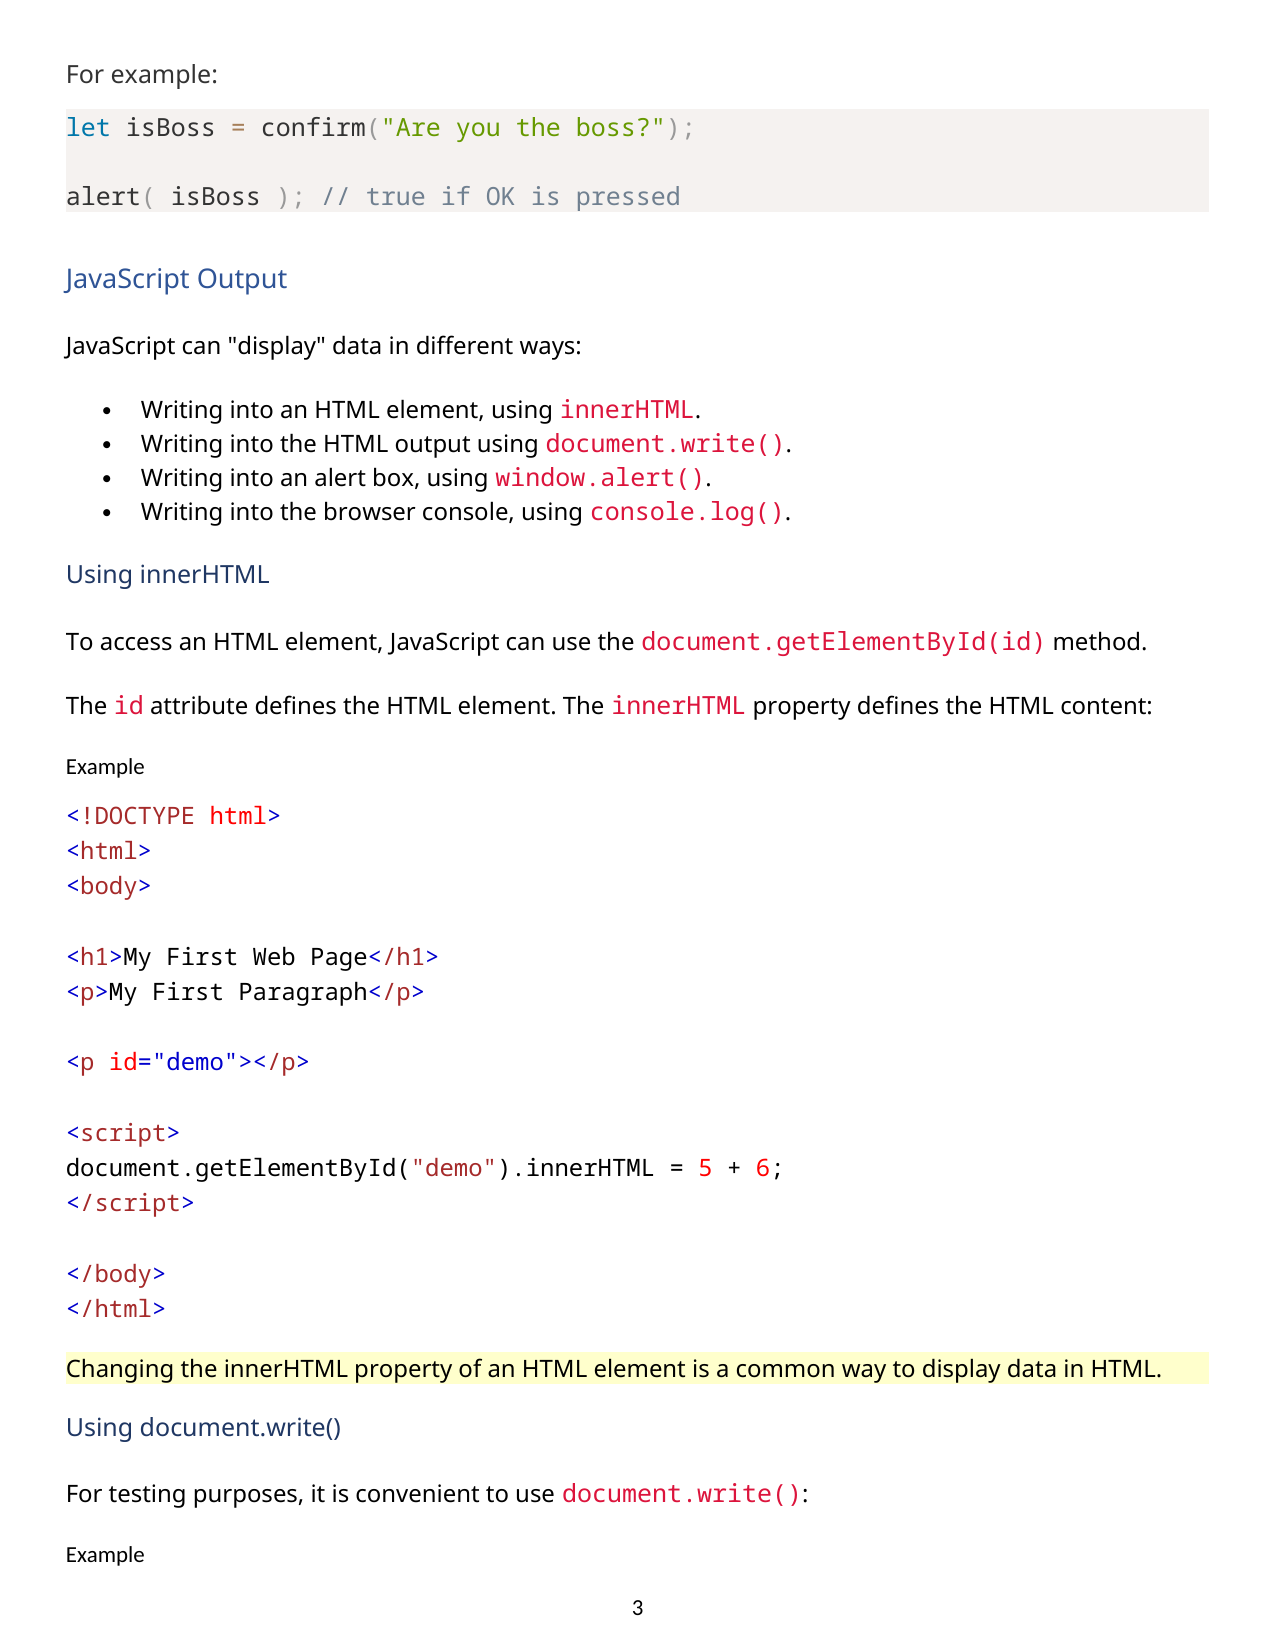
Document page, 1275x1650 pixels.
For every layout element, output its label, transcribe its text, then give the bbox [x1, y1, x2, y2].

text Example [66, 1540, 1209, 1568]
text Changing the innerHTML property of an HTML element is a common way to display data in HTML. [66, 1352, 1209, 1384]
text To access an HTML element, JavaScript can use the document.getElementById(id) method. [66, 624, 1209, 658]
text The id attribute defines the HTML element. The innerHTML property defines the HTML content: [66, 688, 1209, 722]
text Example [66, 752, 1209, 780]
list Writing into the HTML output using document.write(). [103, 426, 1209, 459]
list Writing into the browser console, using console.log(). [103, 494, 1209, 528]
text For testing purposes, it is convenient to use document.write(): [66, 1476, 1209, 1510]
subtitle Using innerHTML [66, 557, 1209, 591]
text alert( isBoss ); // true if OK is pressed [66, 178, 1209, 212]
subtitle Using document.write() [66, 1409, 1209, 1443]
subtitle JavaScript Output [66, 259, 1209, 296]
text For example: [66, 56, 1209, 90]
list Writing into an alert box, using window.alert(). [103, 459, 1209, 494]
text let isBoss = confirm("Are you the boss?"); [66, 109, 1209, 143]
text JavaScript can "display" data in different ways: [66, 329, 1209, 361]
list Writing into an HTML element, using innerHTML. [103, 391, 1209, 426]
